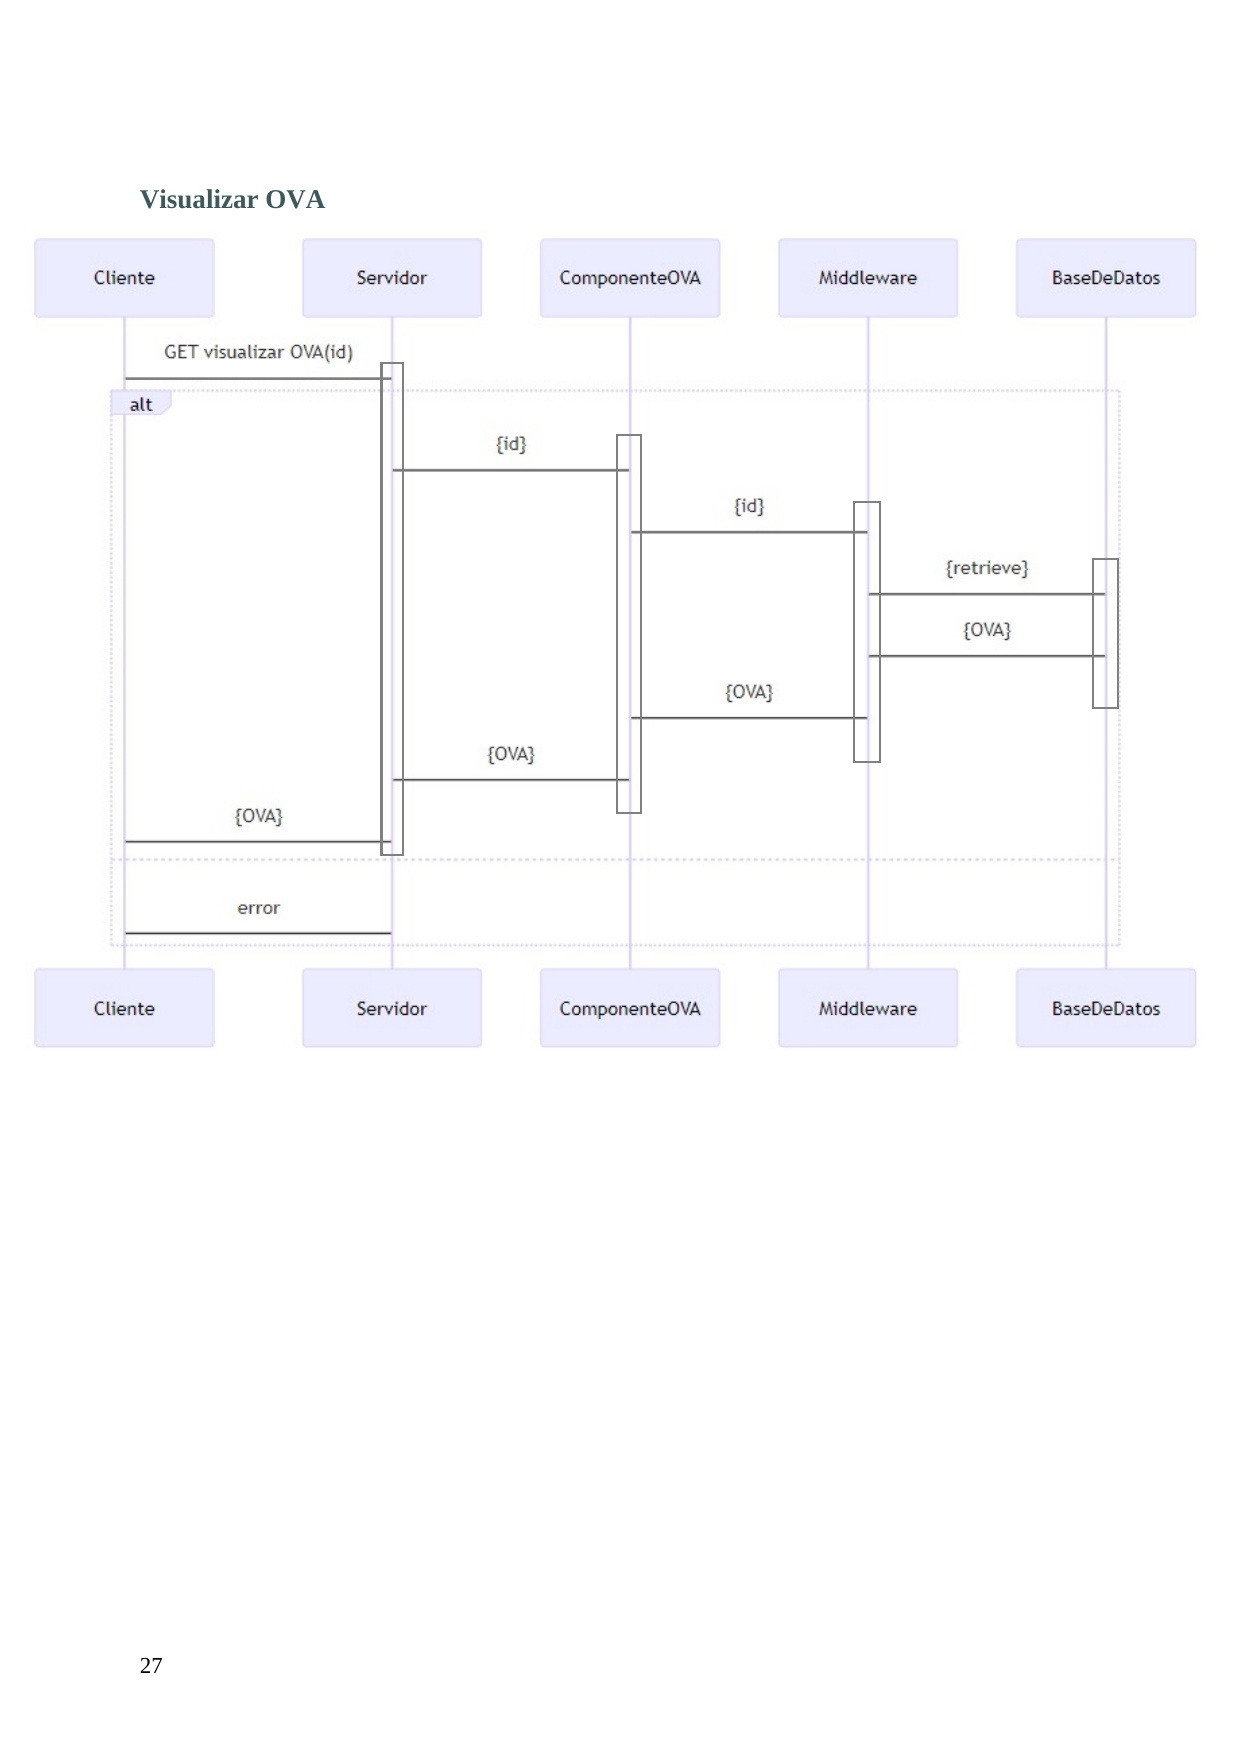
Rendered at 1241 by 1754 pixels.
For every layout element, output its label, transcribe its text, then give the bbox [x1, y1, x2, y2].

picture [25, 229, 1206, 1053]
text Visualizar OVA [139, 183, 1101, 214]
